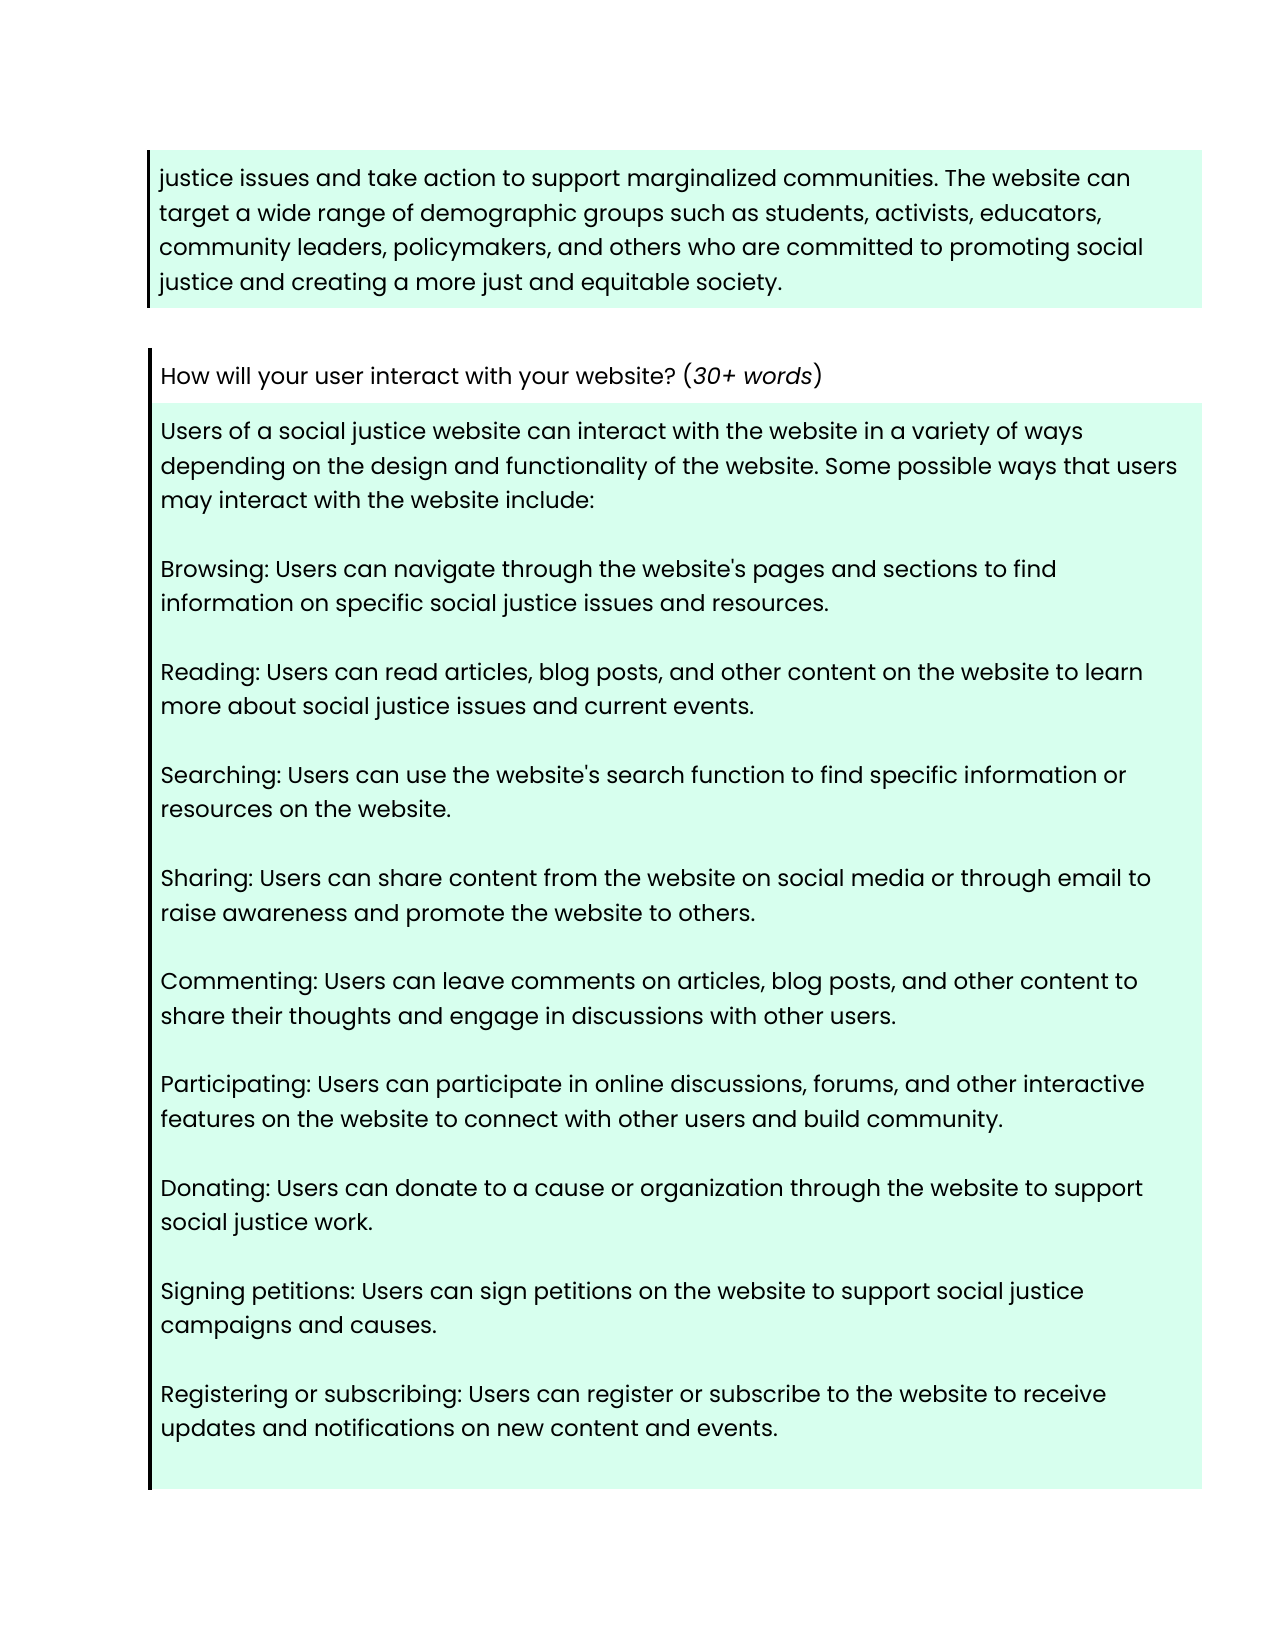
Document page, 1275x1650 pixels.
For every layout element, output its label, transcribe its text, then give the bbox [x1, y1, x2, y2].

table_header How will your user interact with your website? (30+ words) [152, 348, 1202, 403]
